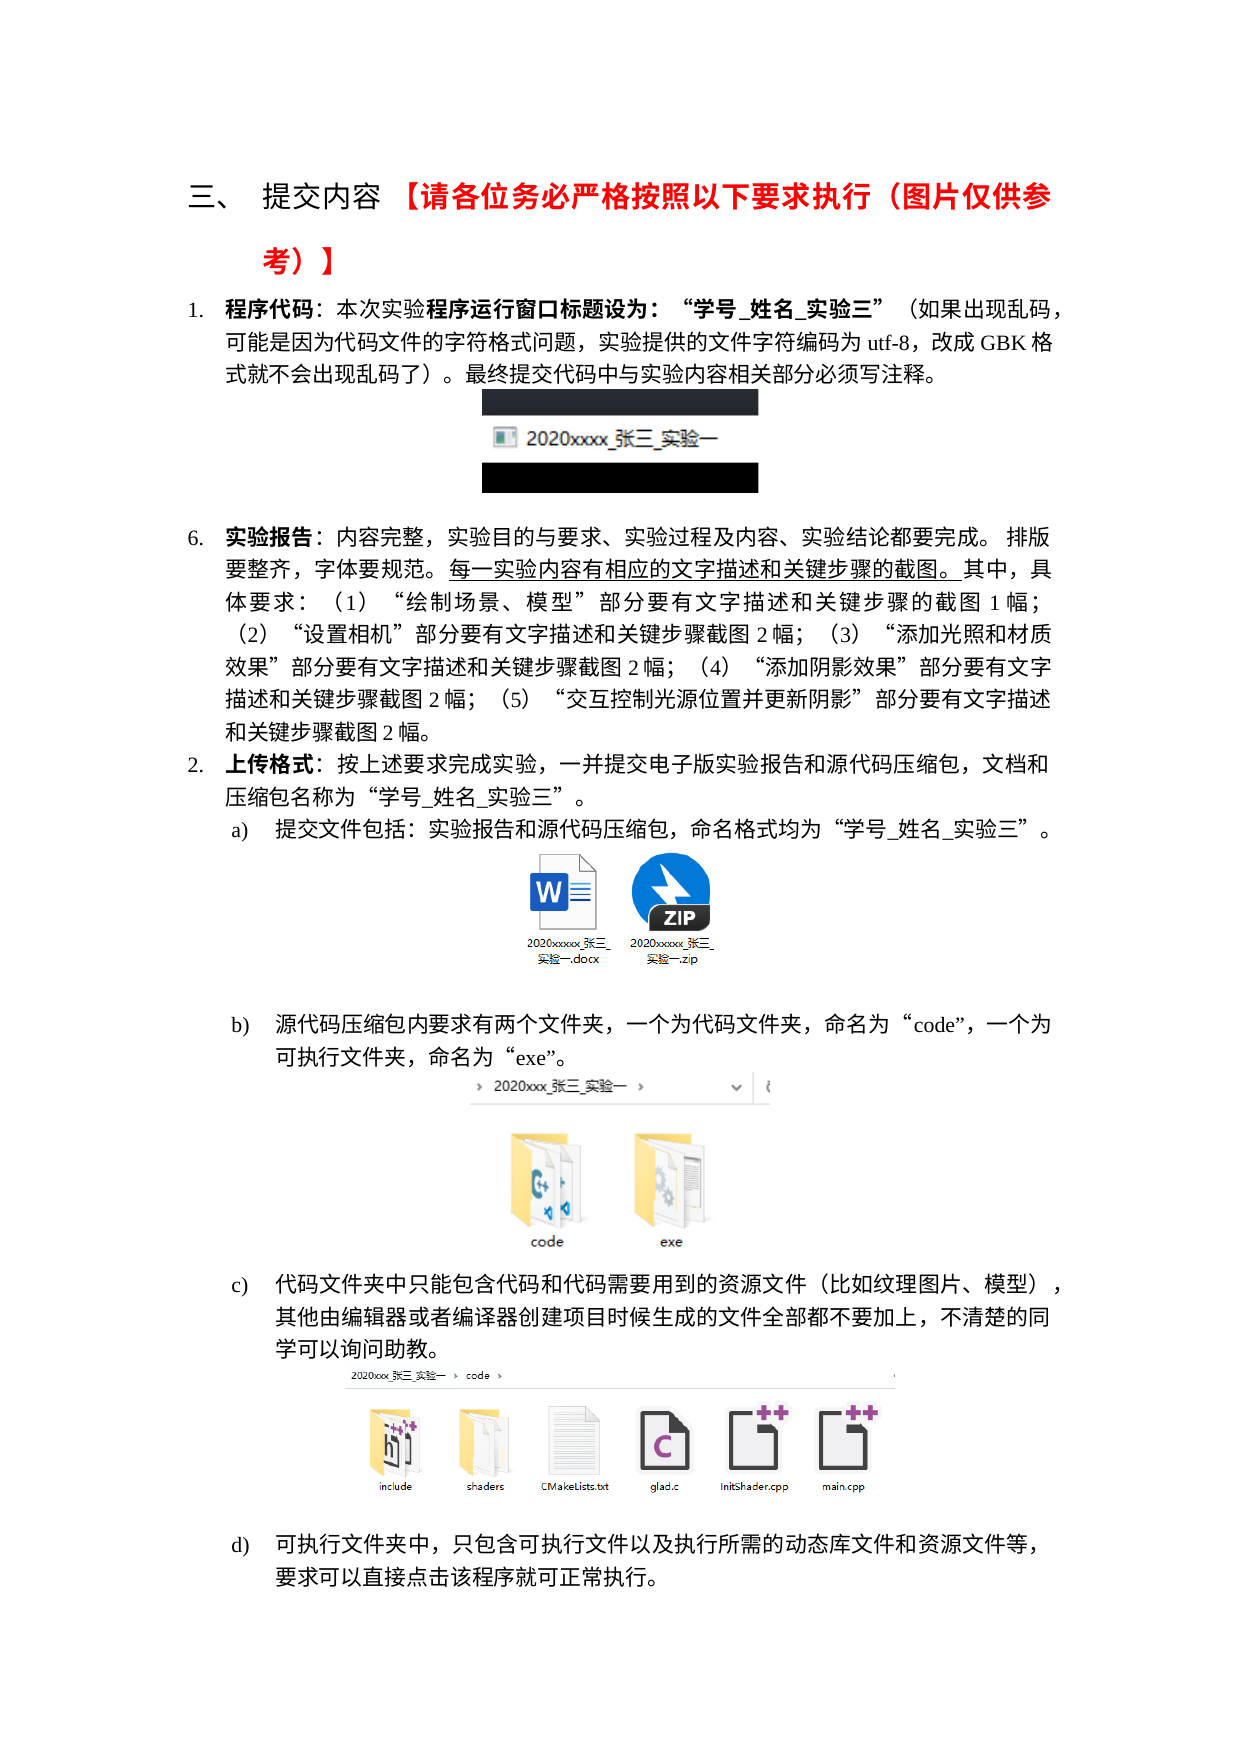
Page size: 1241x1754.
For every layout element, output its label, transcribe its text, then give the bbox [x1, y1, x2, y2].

list 源代码压缩包内要求有两个文件夹，一个为代码文件夹，命名为“code”，一个为可执行文件夹，命名为“exe”。 [231, 1007, 1053, 1072]
list 程序代码：本次实验程序运行窗口标题设为：“学号_姓名_实验三”（如果出现乱码，可能是因为代码文件的字符格式问题，实验提供的文件字符编码为utf-8，改成GBK格式就不会出现乱码了）。最终提交代码中与实验内容相关部分必须写注释。 [187, 292, 1053, 389]
list 提交文件包括：实验报告和源代码压缩包，命名格式均为“学号_姓名_实验三”。 [231, 812, 1053, 844]
list 实验报告：内容完整，实验目的与要求、实验过程及内容、实验结论都要完成。 排版要整齐，字体要规范。每一实验内容有相应的文字描述和关键步骤的截图。其中，具体要求：（1）“绘制场景、模型”部分要有文字描述和关键步骤的截图1幅；（2）“设置相机”部分要有文字描述和关键步骤截图2幅；（3）“添加光照和材质效果”部分要有文字描述和关键步骤截图2幅；（4）“添加阴影效果”部分要有文字描述和关键步骤截图2幅；（5）“交互控制光源位置并更新阴影”部分要有文字描述和关键步骤截图2幅。 [187, 519, 1053, 747]
picture [345, 1364, 895, 1506]
picture [511, 844, 729, 975]
picture [470, 1072, 770, 1259]
picture [482, 389, 759, 493]
list 代码文件夹中只能包含代码和代码需要用到的资源文件（比如纹理图片、模型），其他由编辑器或者编译器创建项目时候生成的文件全部都不要加上，不清楚的同学可以询问助教。 [231, 1267, 1053, 1364]
list 提交内容 【请各位务必严格按照以下要求执行（图片仅供参考）】 [187, 162, 1053, 292]
list 可执行文件夹中，只包含可执行文件以及执行所需的动态库文件和资源文件等，要求可以直接点击该程序就可正常执行。 [231, 1527, 1053, 1592]
list 上传格式：按上述要求完成实验，一并提交电子版实验报告和源代码压缩包，文档和压缩包名称为“学号_姓名_实验三”。 [187, 747, 1053, 812]
